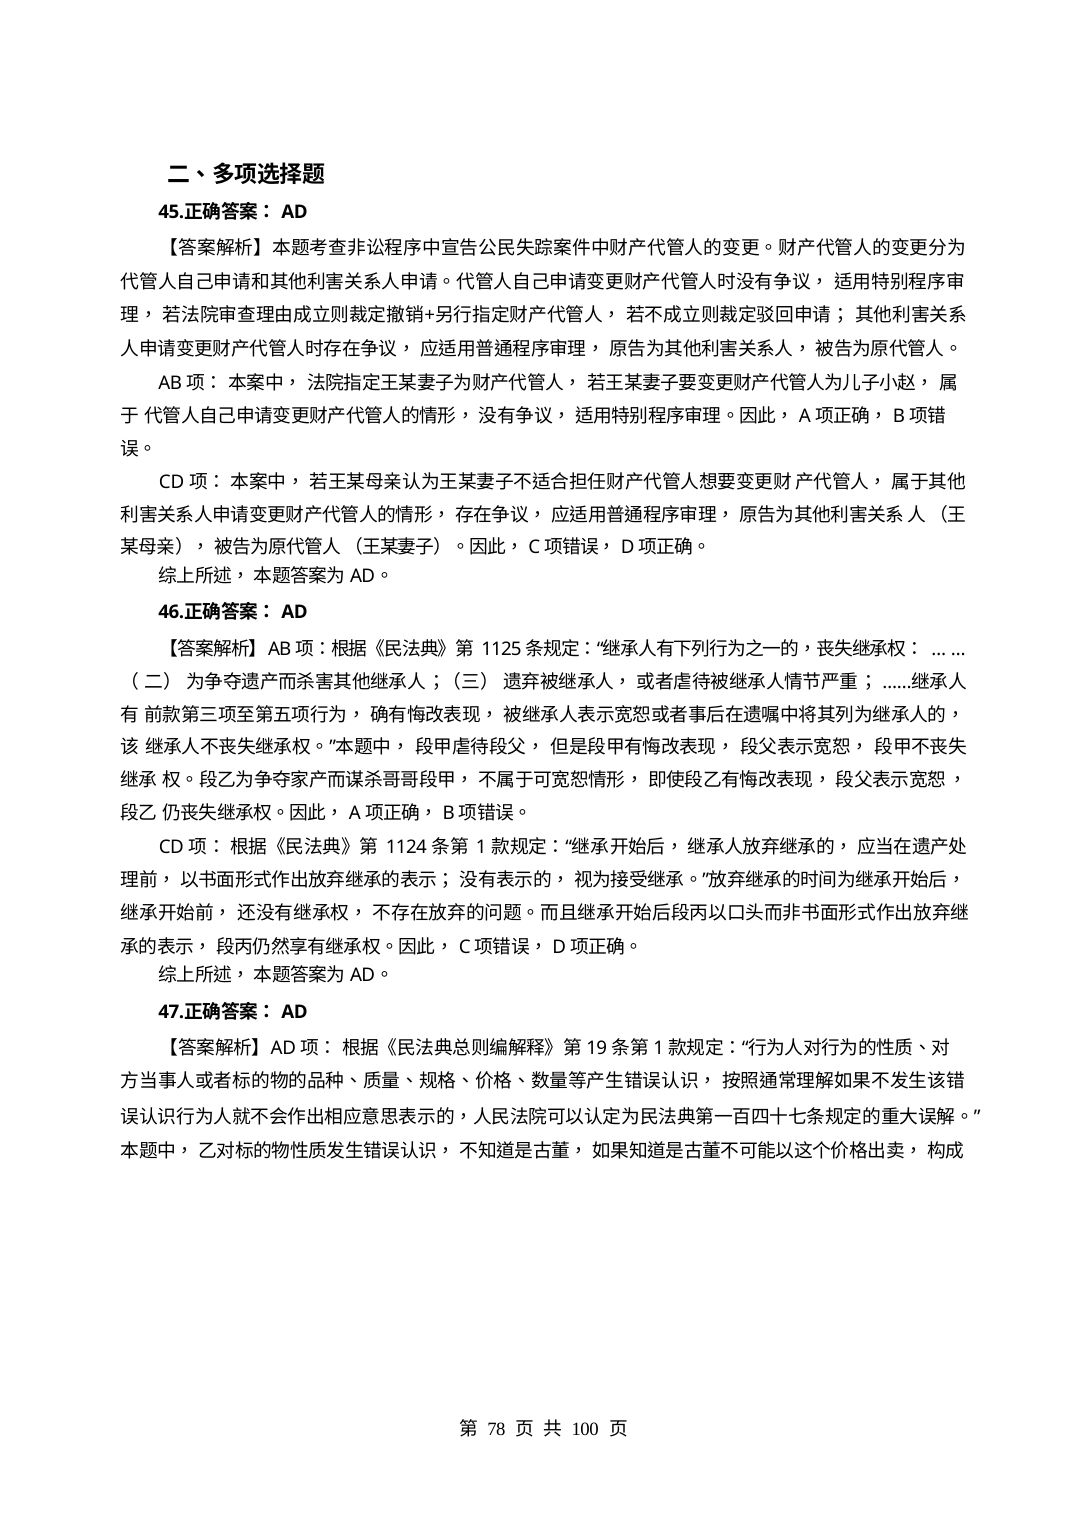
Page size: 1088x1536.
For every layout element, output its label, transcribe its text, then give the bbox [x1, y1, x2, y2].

text 【答案解析】AB 项：根据《民法典》第 1125 条规定：“继承人有下列行为之一的，丧失继承权： … … （ 二） 为争夺遗产而杀害其他继承人；（三） 遗弃被继承人， 或者虐待被继承人情节严重； ……继承人有 前款第三项至第五项行为， 确有悔改表现， 被继承人表示宽恕或者事后在遗嘱中将其列为继承人的， 该 继承人不丧失继承权。”本题中， 段甲虐待段父， 但是段甲有悔改表现， 段父表示宽恕， 段甲不丧失继承 权。段乙为争夺家产而谋杀哥哥段甲， 不属于可宽恕情形， 即使段乙有悔改表现， 段父表示宽恕， 段乙 仍丧失继承权。因此， A 项正确， B 项错误。 [121, 635, 967, 825]
text 综上所述， 本题答案为 AD。 [158, 966, 994, 986]
text CD 项： 根据《民法典》第 1124 条第 1 款规定：“继承开始后， 继承人放弃继承的， 应当在遗产处 理前， 以书面形式作出放弃继承的表示； 没有表示的， 视为接受继承。”放弃继承的时间为继承开始后， 继承开始前， 还没有继承权， 不存在放弃的问题。而且继承开始后段丙以口头而非书面形式作出放弃继 承的表示， 段丙仍然享有继承权。因此， C 项错误， D 项正确。 [121, 833, 971, 958]
text 45.正确答案： AD [158, 199, 994, 223]
text 【答案解析】AD 项： 根据《民法典总则编解释》第 19 条第 1 款规定：“行为人对行为的性质、对 方当事人或者标的物的品种、质量、规格、价格、数量等产生错误认识， 按照通常理解如果不发生该错 [121, 1035, 967, 1093]
text 二、多项选择题 [167, 164, 994, 187]
text 47.正确答案： AD [158, 999, 994, 1023]
text 综上所述， 本题答案为 AD。 [158, 567, 994, 586]
text 误认识行为人就不会作出相应意思表示的，人民法院可以认定为民法典第一百四十七条规定的重大误解。” 本题中， 乙对标的物性质发生错误认识， 不知道是古董， 如果知道是古董不可能以这个价格出卖， 构成 [121, 1103, 994, 1163]
text 【答案解析】本题考查非讼程序中宣告公民失踪案件中财产代管人的变更。财产代管人的变更分为 代管人自己申请和其他利害关系人申请。代管人自己申请变更财产代管人时没有争议， 适用特别程序审 理， 若法院审查理由成立则裁定撤销+另行指定财产代管人， 若不成立则裁定驳回申请； 其他利害关系 人申请变更财产代管人时存在争议， 应适用普通程序审理， 原告为其他利害关系人， 被告为原代管人。 [121, 234, 967, 361]
text 46.正确答案： AD [158, 600, 994, 624]
text CD 项： 本案中， 若王某母亲认为王某妻子不适合担任财产代管人想要变更财产代管人， 属于其他 利害关系人申请变更财产代管人的情形， 存在争议， 应适用普通程序审理， 原告为其他利害关系人 （王 某母亲）， 被告为原代管人 （王某妻子）。因此， C 项错误， D 项正确。 [121, 468, 967, 559]
text AB 项： 本案中， 法院指定王某妻子为财产代管人， 若王某妻子要变更财产代管人为儿子小赵， 属于 代管人自己申请变更财产代管人的情形， 没有争议， 适用特别程序审理。因此， A 项正确， B 项错误。 [121, 369, 967, 460]
